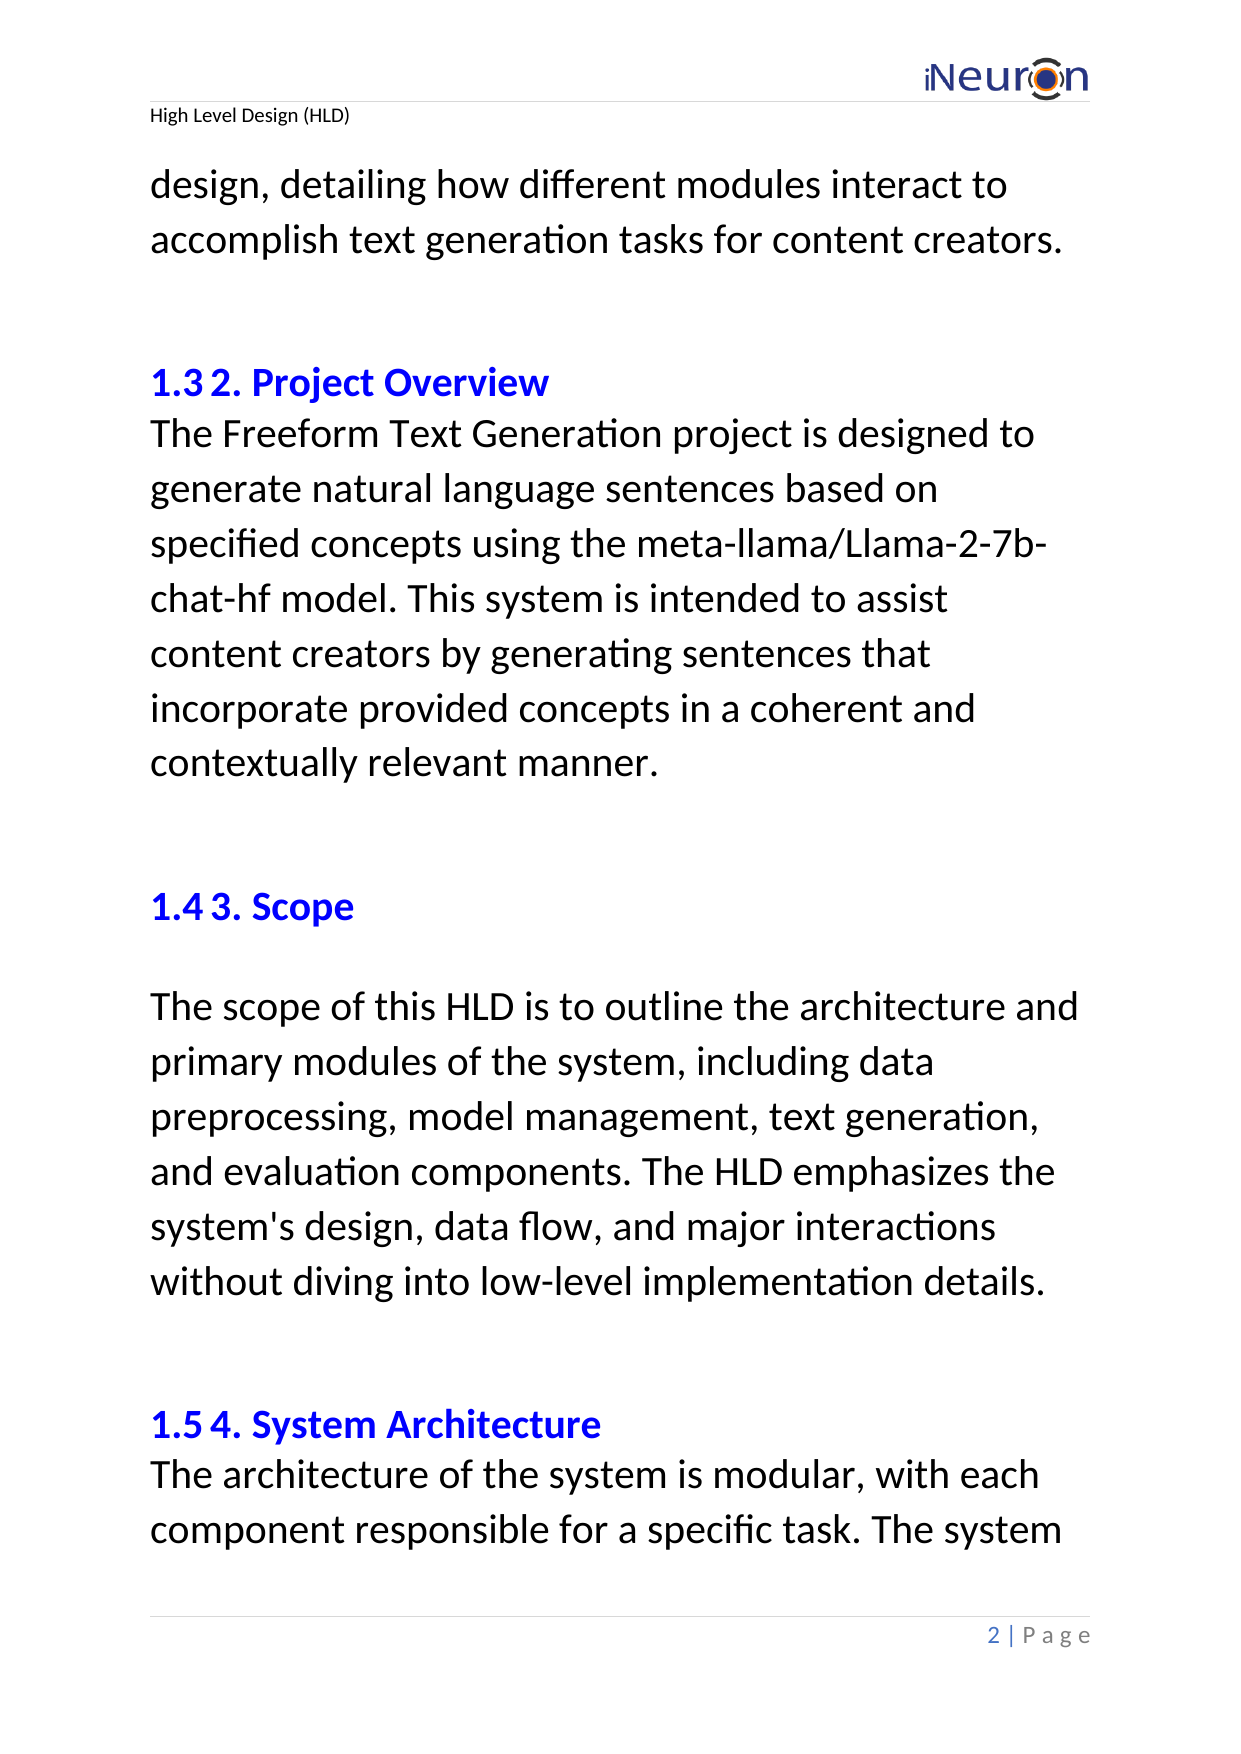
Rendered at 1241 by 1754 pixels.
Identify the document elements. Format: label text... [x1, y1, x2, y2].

subtitle 3. Scope [150, 879, 1090, 930]
text The scope of this HLD is to outline the architecture and primary modules of the system, including data preprocessing, model management, text generation, and evaluation components. The HLD emphasizes the system's design, data flow, and major interactions without diving into low-level implementation details. [150, 980, 1090, 1305]
picture [923, 51, 1091, 101]
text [150, 1448, 1090, 1554]
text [150, 158, 1090, 264]
subtitle 4. System Architecture [150, 1398, 1090, 1448]
subtitle 2. Project Overview [150, 356, 1090, 407]
text The Freeform Text Generation project is designed to generate natural language sentences based on specified concepts using the meta-llama/Llama-2-7b-chat-hf model. This system is intended to assist content creators by generating sentences that incorporate provided concepts in a coherent and contextually relevant manner. [150, 407, 1090, 787]
